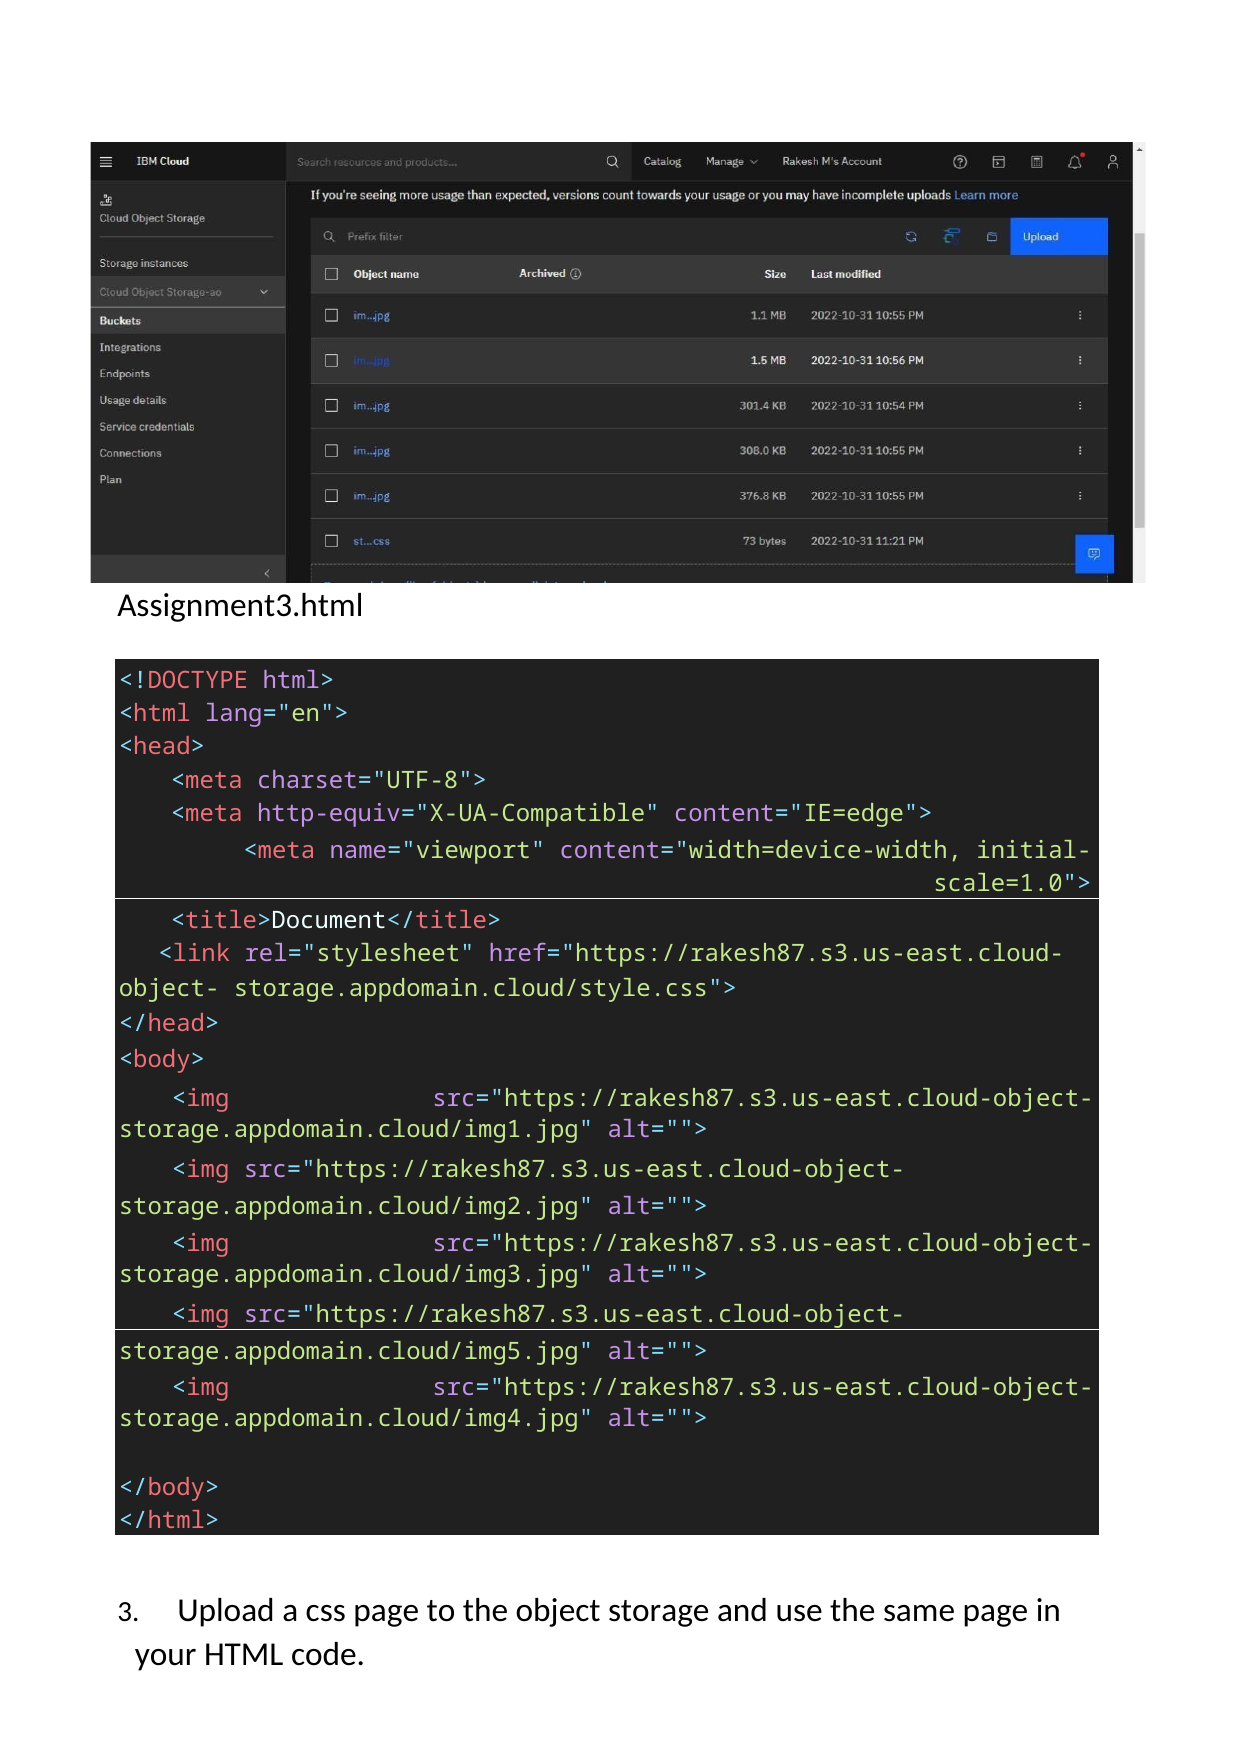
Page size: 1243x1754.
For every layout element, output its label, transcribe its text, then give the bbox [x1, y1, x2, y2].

picture [90, 142, 1146, 583]
table_cell storage.appdomain.cloud/img2.jpg" alt=""> <img src="https://rakesh87.s3.us-east.cloud-object- storage.appdomain.cloud/img3.jpg" alt=""> <img src="https://rakesh87.s3.us-east.cloud-object- [115, 1185, 1099, 1329]
table_cell storage.appdomain.cloud/img5.jpg" alt=""> <img src="https://rakesh87.s3.us-east.cloud-object- storage.appdomain.cloud/img4.jpg" alt=""> </body> </html> [115, 1330, 1099, 1535]
text 3. Upload a css page to the object storage and use the same page in your HTML code. [117, 1589, 1078, 1674]
table_header <!DOCTYPE html> <html lang="en"> <head> <meta charset="UTF-8"> <meta http-equiv="X-UA-Compatible" content="IE=edge"> <meta name="viewport" content="width=device-width, initial-scale=1.0"> [115, 659, 1099, 898]
table_cell <title>Document</title> <link rel="stylesheet" href="https://rakesh87.s3.us-east.cloud-object- storage.appdomain.cloud/style.css"> </head> <body> <img src="https://rakesh87.s3.us-east.cloud-object- storage.appdomain.cloud/img1.jpg" alt=""> <img src="https://rakesh87.s3.us-east.cloud-object- [115, 899, 1099, 1185]
subtitle Assignment3.html [117, 584, 1078, 625]
